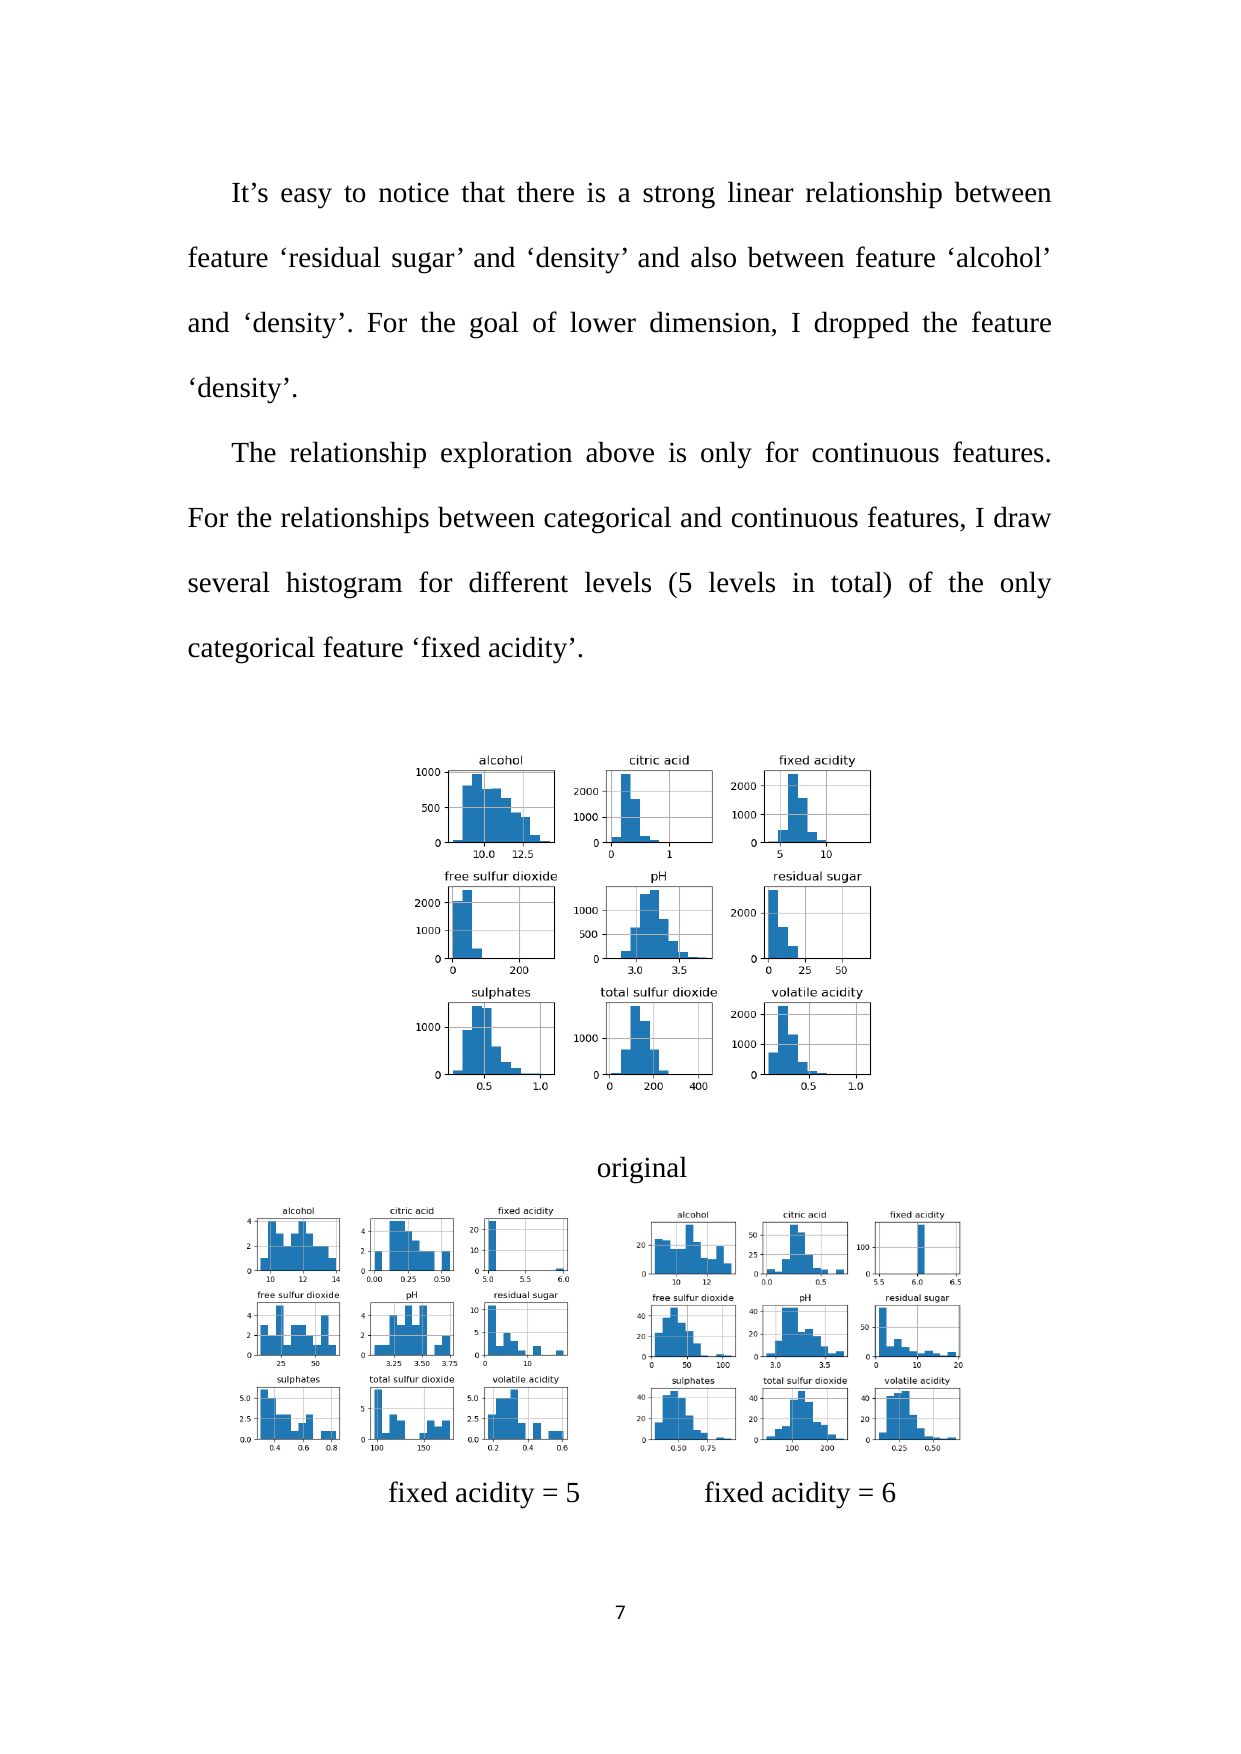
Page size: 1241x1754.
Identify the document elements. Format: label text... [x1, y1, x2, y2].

picture [628, 1203, 971, 1460]
text The relationship exploration above is only for continuous features. For the relationships between categorical and continuous features, I draw several histogram for different levels (5 levels in total) of the only categorical feature ‘fixed acidity’. [187, 420, 1053, 680]
text It’s easy to notice that there is a strong linear relationship between feature ‘residual sugar’ and ‘density’ and also between feature ‘alcohol’ and ‘density’. For the goal of lower dimension, I dropped the feature ‘density’. [187, 160, 1053, 420]
text original [187, 1135, 1053, 1200]
text fixed acidity = 5 fixed acidity = 6 [187, 1460, 1053, 1525]
picture [403, 744, 881, 1103]
picture [231, 1199, 578, 1460]
